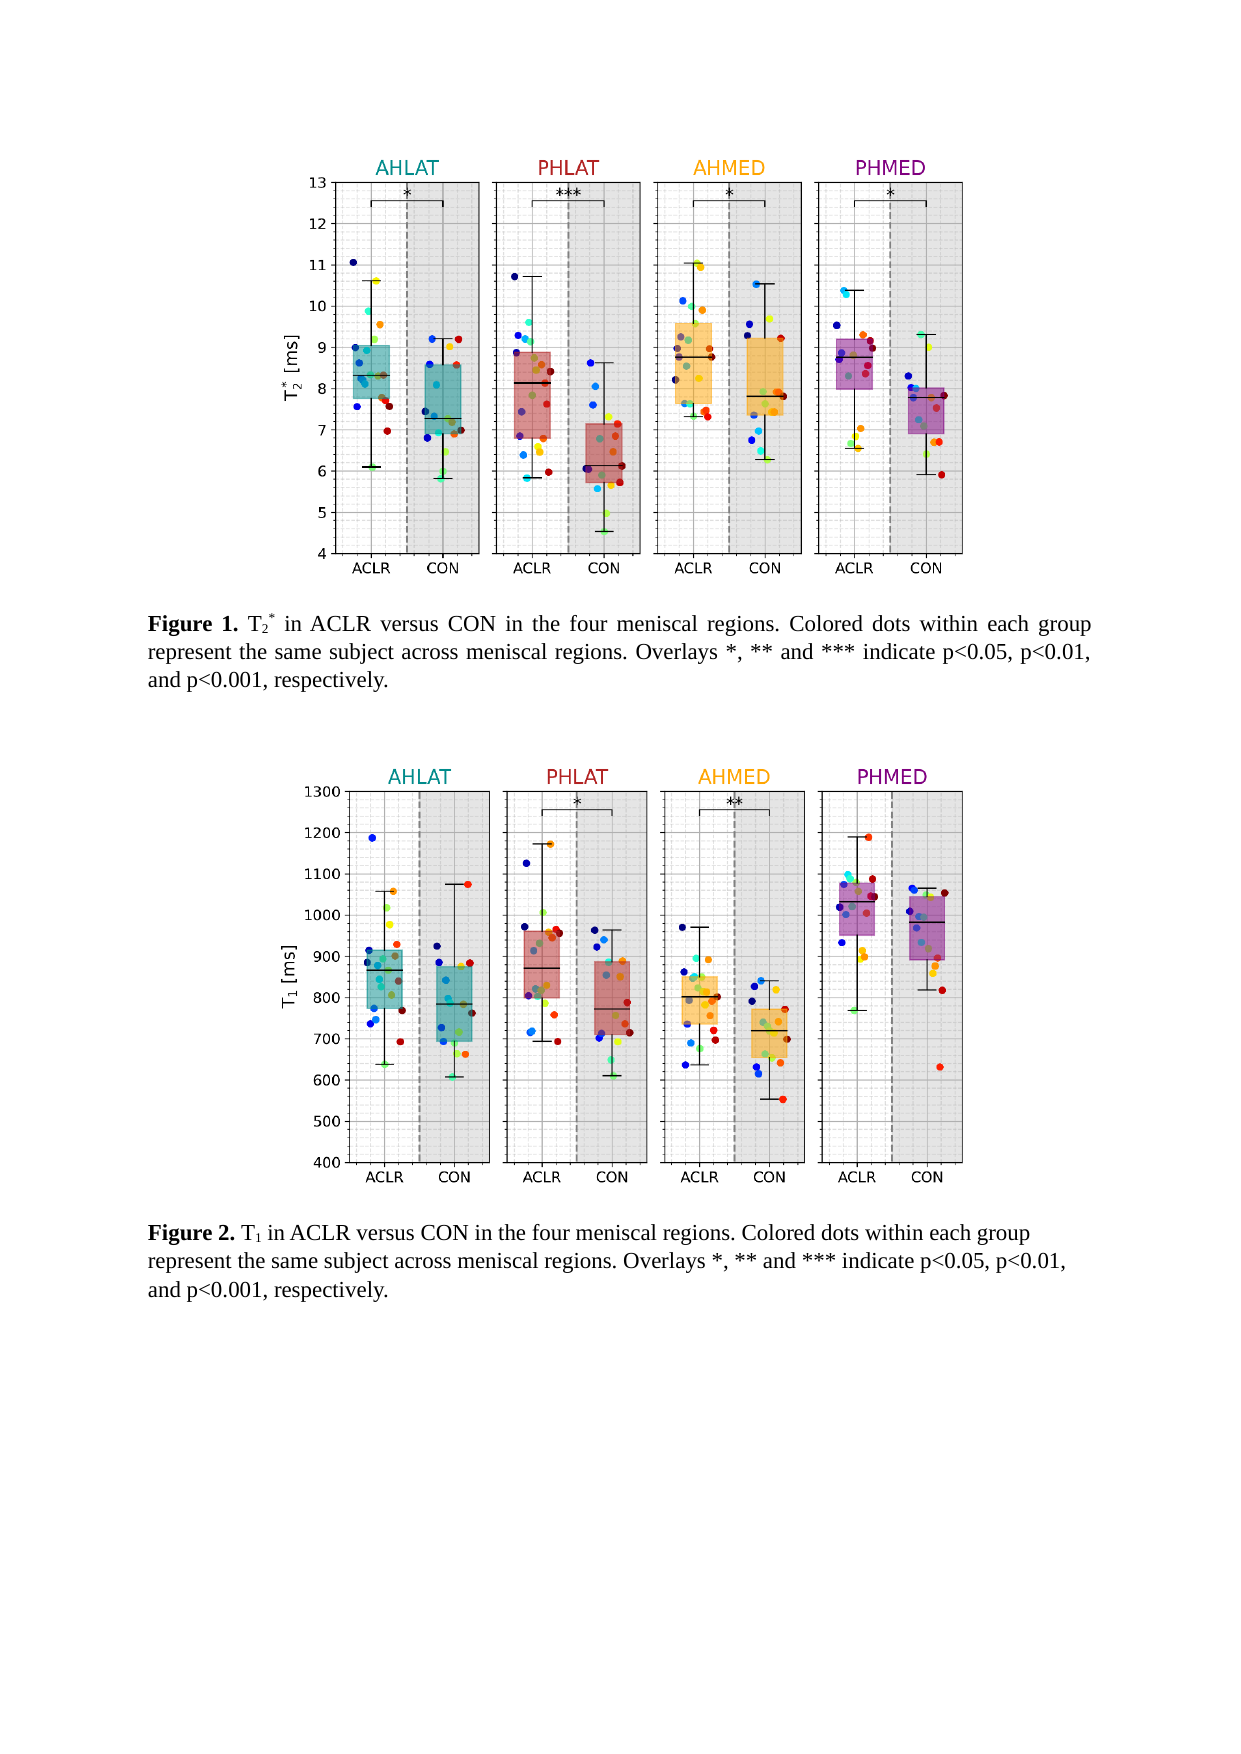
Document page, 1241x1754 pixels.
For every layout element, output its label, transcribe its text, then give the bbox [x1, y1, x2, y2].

picture [265, 756, 975, 1200]
picture [265, 147, 975, 591]
text Figure 2. T1 in ACLR versus CON in the four meniscal regions. Colored dots within each group represent the same subject across meniscal regions. Overlays *, ** and *** indicate p<0.05, p<0.01, and p<0.001, respectively. [148, 1219, 1093, 1302]
text Figure 1. T2* in ACLR versus CON in the four meniscal regions. Colored dots within each group represent the same subject across meniscal regions. Overlays *, ** and *** indicate p<0.05, p<0.01, and p<0.001, respectively. [148, 609, 1093, 693]
